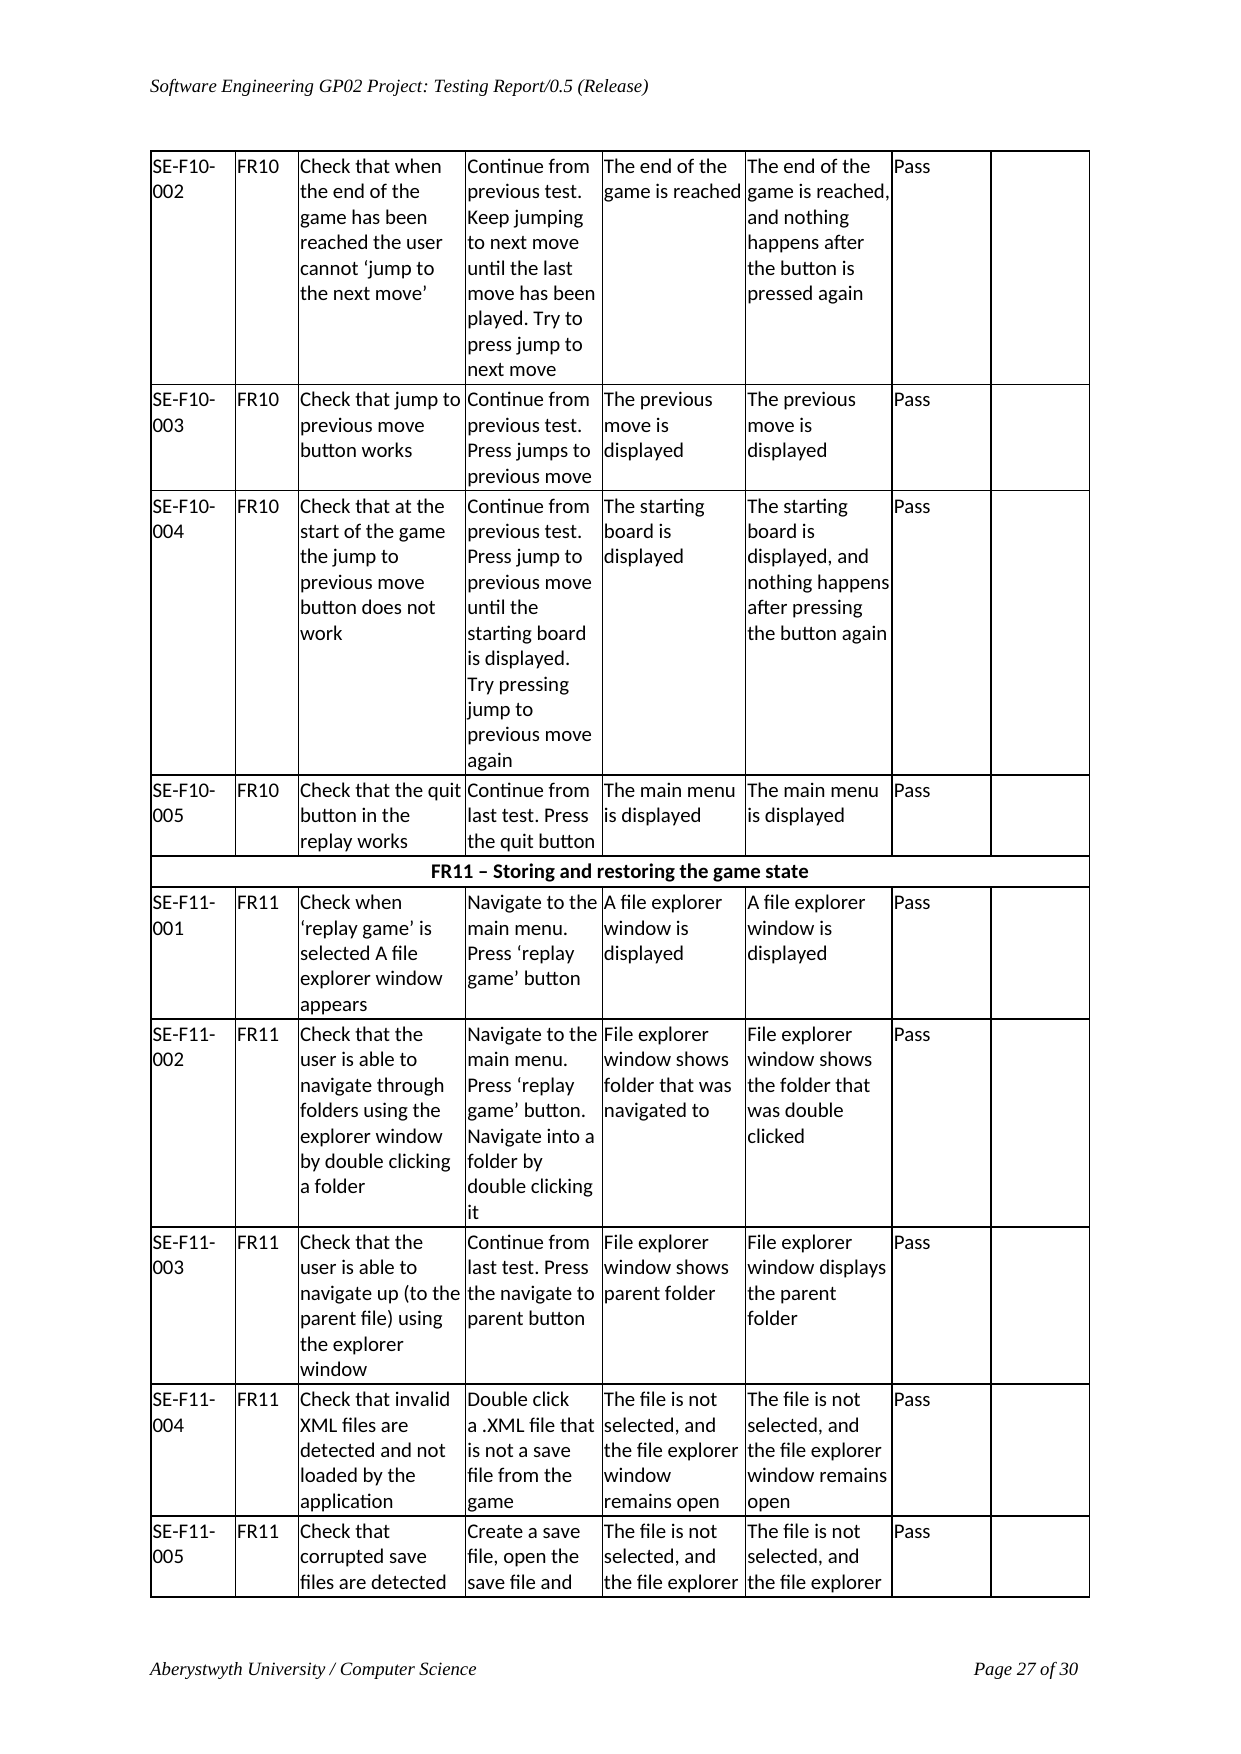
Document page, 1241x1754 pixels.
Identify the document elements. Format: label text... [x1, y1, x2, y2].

table_cell Navigate to the main menu. Press ‘replay game’ button. Navigate into a folder by double clicking it [466, 1020, 602, 1226]
table_cell The file is not selected, and the file explorer window remains open [603, 1385, 745, 1515]
table_cell Check that the user is able to navigate through folders using the explorer window by double clicking a folder [299, 1020, 465, 1226]
table_cell Double click a .XML file that is not a save file from the game [466, 1385, 602, 1515]
table_cell SE-F11-004 [152, 1385, 235, 1515]
table_cell The starting board is displayed, and nothing happens after pressing the button again [746, 491, 891, 774]
table_cell The previous move is displayed [746, 385, 891, 490]
table_cell FR11 [236, 1385, 298, 1515]
table_cell SE-F10-004 [152, 491, 235, 774]
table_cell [466, 1517, 602, 1596]
table_cell FR10 [236, 152, 298, 383]
table_cell Check that jump to previous move button works [299, 385, 465, 490]
table_cell [992, 1020, 1089, 1226]
table_cell FR11 [236, 888, 298, 1018]
table_cell Continue from last test. Press the quit button [466, 776, 602, 855]
table_cell [992, 888, 1089, 1018]
table_cell Continue from previous test. Press jump to previous move until the starting board is displayed. Try pressing jump to previous move again [466, 491, 602, 774]
table_cell SE-F10-005 [152, 776, 235, 855]
table_cell Pass [893, 1020, 990, 1226]
table_cell Pass [893, 385, 990, 490]
table_cell The main menu is displayed [603, 776, 745, 855]
table_cell Continue from previous test. Press jumps to previous move [466, 385, 602, 490]
table_cell SE-F11-005 [152, 1517, 235, 1596]
table_cell Continue from last test. Press the navigate to parent button [466, 1228, 602, 1383]
table_cell SE-F10-002 [152, 152, 235, 383]
table_cell The file is not selected, and the file explorer window remains open [746, 1385, 891, 1515]
table_cell Pass [893, 1385, 990, 1515]
table_cell Pass [893, 491, 990, 774]
table_cell FR11 [236, 1228, 298, 1383]
table_cell FR10 [236, 491, 298, 774]
table_cell [992, 1228, 1089, 1383]
table_cell Pass [893, 776, 990, 855]
table_cell [992, 491, 1089, 774]
table_cell FR11 [236, 1020, 298, 1226]
table_cell File explorer window shows folder that was navigated to [603, 1020, 745, 1226]
table_cell [992, 1385, 1089, 1515]
table_cell SE-F10-003 [152, 385, 235, 490]
table_cell Check that the quit button in the replay works [299, 776, 465, 855]
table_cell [603, 1517, 745, 1596]
table_cell [992, 1517, 1089, 1596]
table_cell FR10 [236, 776, 298, 855]
table_cell Check that when the end of the game has been reached the user cannot ‘jump to the next move’ [299, 152, 465, 383]
table_cell The previous move is displayed [603, 385, 745, 490]
table_cell Pass [893, 1228, 990, 1383]
table_cell Check that the user is able to navigate up (to the parent file) using the explorer window [299, 1228, 465, 1383]
table_cell FR11 – Storing and restoring the game state [152, 857, 1089, 886]
table_cell [992, 385, 1089, 490]
table_cell [992, 152, 1089, 383]
table_cell SE-F11-003 [152, 1228, 235, 1383]
table_cell File explorer window displays the parent folder [746, 1228, 891, 1383]
table_cell Pass [893, 1517, 990, 1596]
table_cell The end of the game is reached [603, 152, 745, 383]
table_cell The starting board is displayed [603, 491, 745, 774]
table_cell A file explorer window is displayed [746, 888, 891, 1018]
table_cell SE-F11-002 [152, 1020, 235, 1226]
table_cell File explorer window shows parent folder [603, 1228, 745, 1383]
table_cell Check that invalid XML files are detected and not loaded by the application [299, 1385, 465, 1515]
table_cell Pass [893, 152, 990, 383]
table_cell [992, 776, 1089, 855]
table_cell Navigate to the main menu. Press ‘replay game’ button [466, 888, 602, 1018]
table_cell SE-F11-001 [152, 888, 235, 1018]
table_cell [299, 1517, 465, 1596]
table_cell Pass [893, 888, 990, 1018]
table_cell Continue from previous test. Keep jumping to next move until the last move has been played. Try to press jump to next move [466, 152, 602, 383]
table_cell The end of the game is reached, and nothing happens after the button is pressed again [746, 152, 891, 383]
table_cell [746, 1517, 891, 1596]
table_cell Check when ‘replay game’ is selected A file explorer window appears [299, 888, 465, 1018]
table_cell FR11 [236, 1517, 298, 1596]
table_cell The main menu is displayed [746, 776, 891, 855]
table_cell FR10 [236, 385, 298, 490]
table_cell File explorer window shows the folder that was double clicked [746, 1020, 891, 1226]
table_cell A file explorer window is displayed [603, 888, 745, 1018]
table_cell Check that at the start of the game the jump to previous move button does not work [299, 491, 465, 774]
